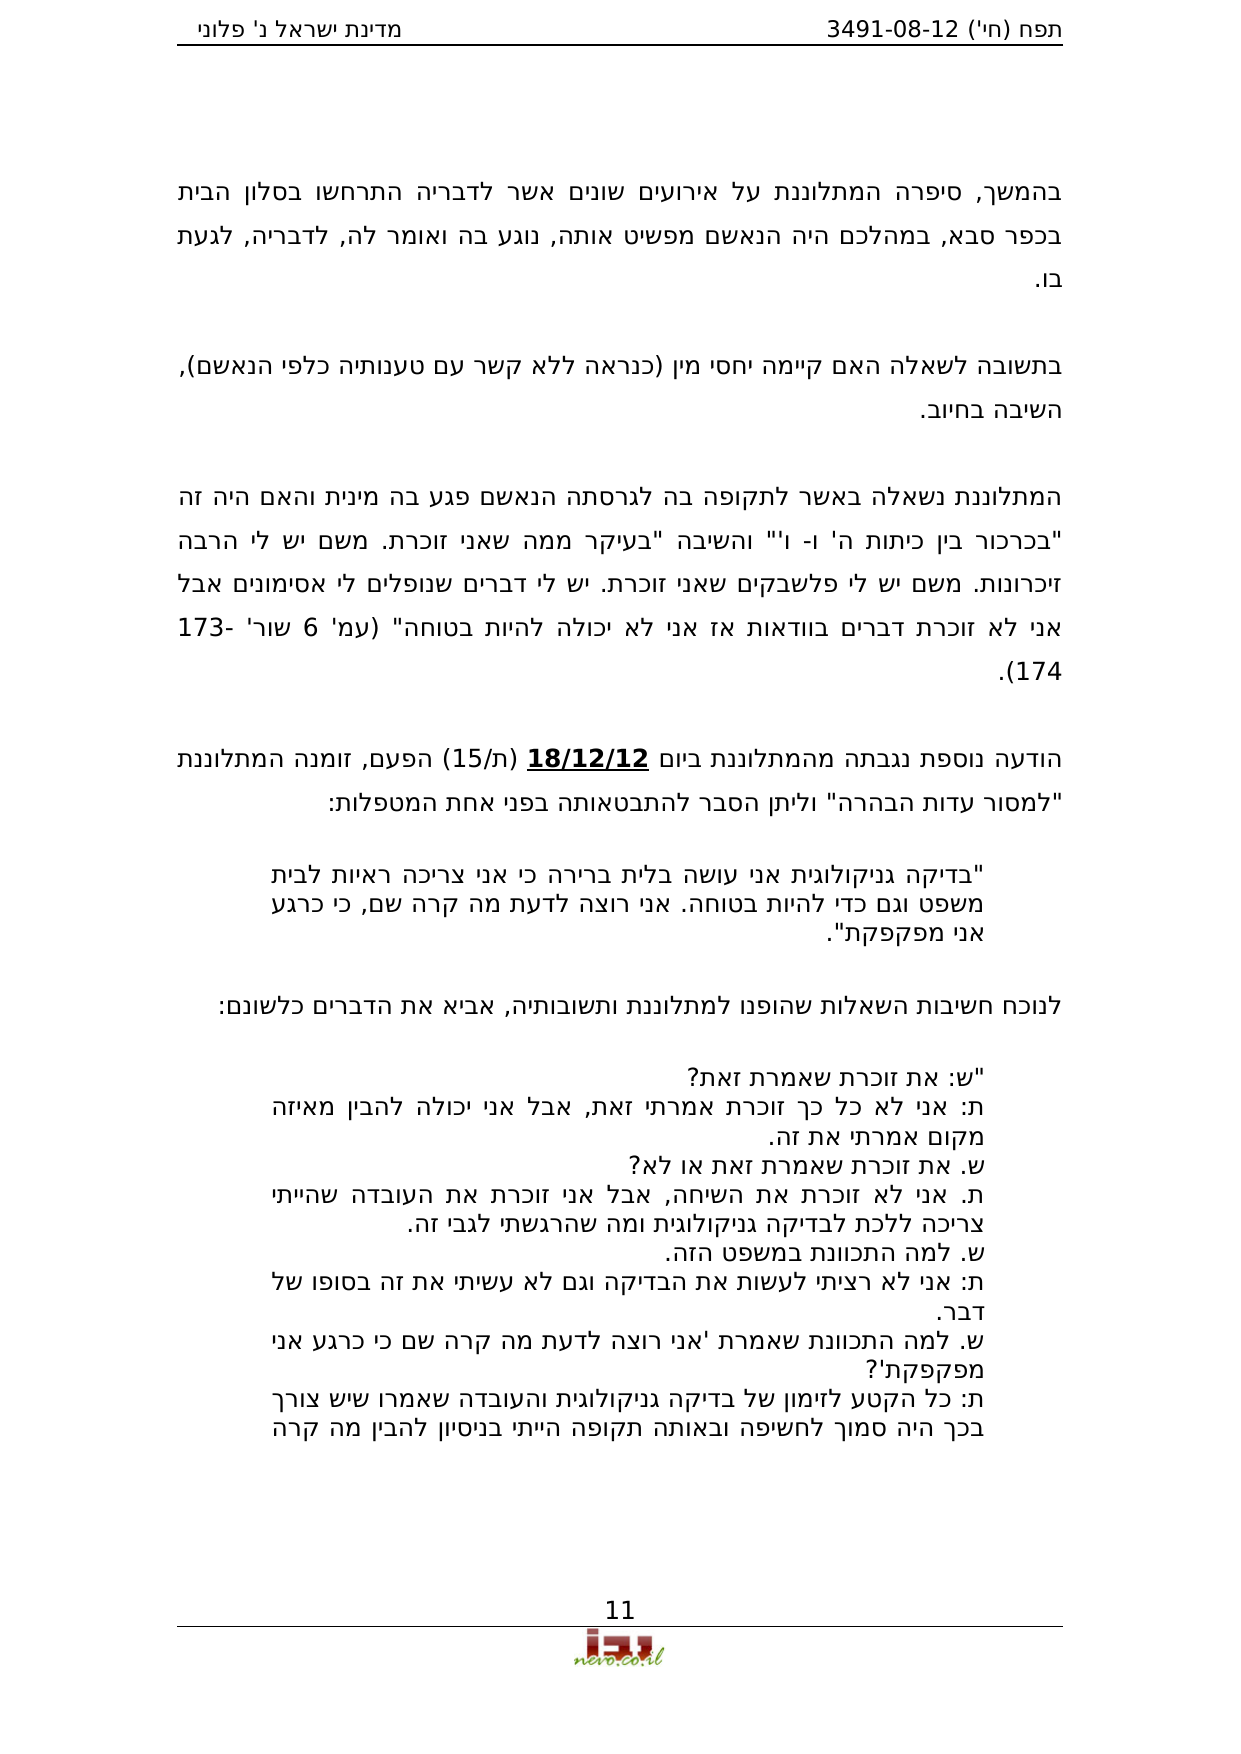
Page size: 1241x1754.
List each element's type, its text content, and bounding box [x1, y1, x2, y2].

text "ש: את זוכרת שאמרת זאת? [271, 1063, 985, 1093]
text הודעה נוספת נגבתה מהמתלוננת ביום 18/12/12 (ת/15) הפעם, זומנה המתלוננת "למסור עדות הבהרה" וליתן הסבר להתבטאותה בפני אחת המטפלות: [177, 744, 1063, 817]
text ש. את זוכרת שאמרת זאת או לא? [271, 1151, 985, 1180]
text "בדיקה גניקולוגית אני עושה בלית ברירה כי אני צריכה ראיות לבית משפט וגם כדי להיות בטוחה. אני רוצה לדעת מה קרה שם, כי כרגע אני מפקפקת". [271, 860, 985, 948]
text בהמשך, סיפרה המתלוננת על אירועים שונים אשר לדבריה התרחשו בסלון הבית בכפר סבא, במהלכם היה הנאשם מפשיט אותה, נוגע בה ואומר לה, לדבריה, לגעת בו. [177, 177, 1063, 294]
text ש. למה התכוונת שאמרת 'אני רוצה לדעת מה קרה שם כי כרגע אני מפקפקת'? [271, 1326, 985, 1384]
text ת: אני לא כל כך זוכרת אמרתי זאת, אבל אני יכולה להבין מאיזה מקום אמרתי את זה. [271, 1093, 985, 1151]
text ת. אני לא זוכרת את השיחה, אבל אני זוכרת את העובדה שהייתי צריכה ללכת לבדיקה גניקולוגית ומה שהרגשתי לגבי זה. [271, 1180, 985, 1238]
text בתשובה לשאלה האם קיימה יחסי מין (כנראה ללא קשר עם טענותיה כלפי הנאשם), השיבה בחיוב. [177, 352, 1063, 424]
text לנוכח חשיבות השאלות שהופנו למתלוננת ותשובותיה, אביא את הדברים כלשונם: [177, 991, 1063, 1020]
text המתלוננת נשאלה באשר לתקופה בה לגרסתה הנאשם פגע בה מינית והאם היה זה "בכרכור בין כיתות ה' ו- ו'" והשיבה "בעיקר ממה שאני זוכרת. משם יש לי הרבה זיכרונות. משם יש לי פלשבקים שאני זוכרת. יש לי דברים שנופלים לי אסימונים אבל אני לא זוכרת דברים בוודאות אז אני לא יכולה להיות בטוחה" (עמ' 6 שור' 173-174). [177, 482, 1063, 686]
picture [574, 1628, 666, 1667]
text ת: אני לא רציתי לעשות את הבדיקה וגם לא עשיתי את זה בסופו של דבר. [271, 1268, 985, 1326]
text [271, 1384, 985, 1443]
text ש. למה התכוונת במשפט הזה. [271, 1238, 985, 1268]
